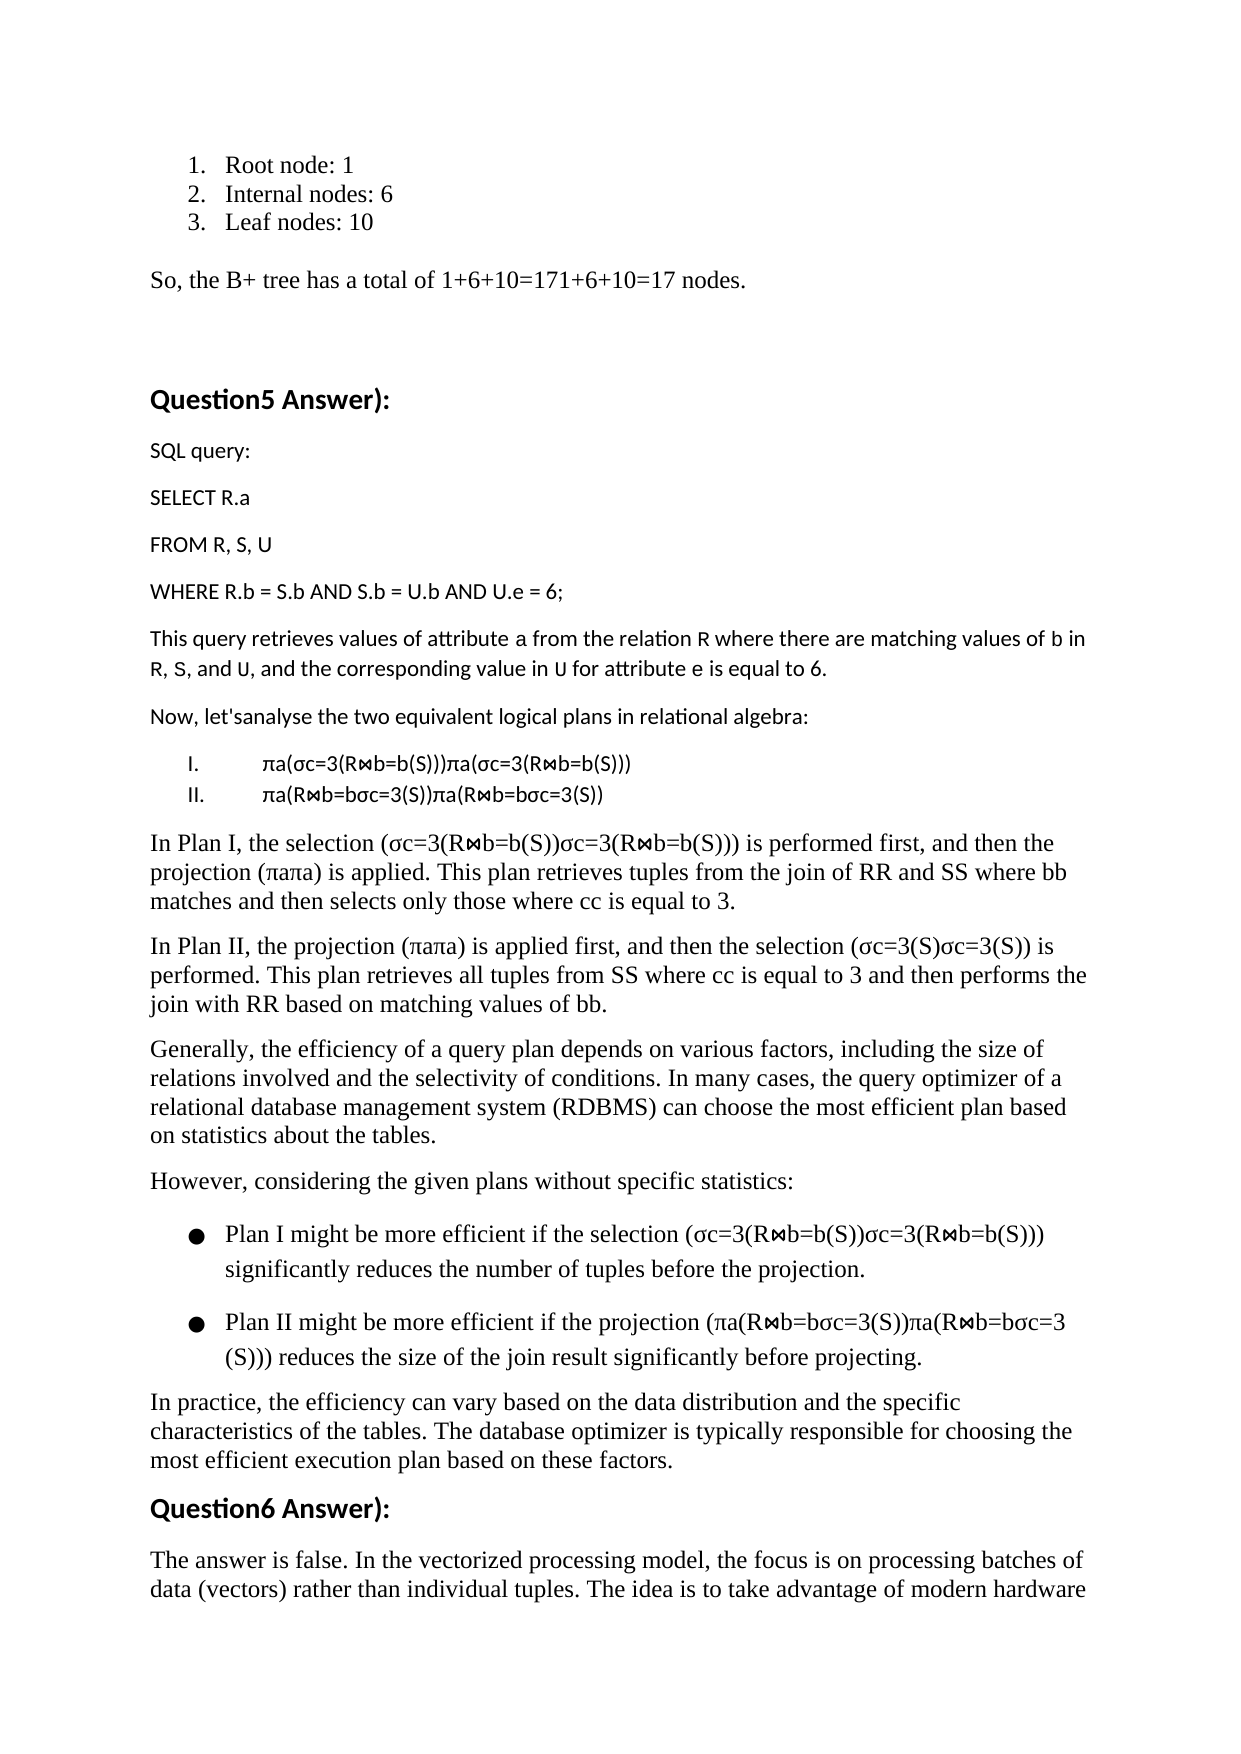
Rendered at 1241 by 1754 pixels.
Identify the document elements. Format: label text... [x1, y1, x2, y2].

text Generally, the efficiency of a query plan depends on various factors, including the size of relations involved and the selectivity of conditions. In many cases, the query optimizer of a relational database management system (RDBMS) can choose the most efficient plan based on statistics about the tables. [150, 1034, 1090, 1149]
text In Plan I, the selection (σc=3(R⋈b=b(S))σc=3​(R⋈b​=b(S))) is performed first, and then the projection (πaπa​) is applied. This plan retrieves tuples from the join of RR and SS where bb matches and then selects only those where cc is equal to 3. [150, 827, 1090, 914]
text However, considering the given plans without specific statistics: [150, 1166, 1090, 1194]
text Question6 Answer): [150, 1490, 1090, 1526]
text Now, let'sanalyse the two equivalent logical plans in relational algebra: [150, 702, 1090, 730]
text Question5 Answer): [150, 381, 1090, 417]
text SELECT R.a [150, 483, 1090, 511]
text In Plan II, the projection (πaπa​) is applied first, and then the selection (σc=3(S)σc=3​(S)) is performed. This plan retrieves all tuples from SS where cc is equal to 3 and then performs the join with RR based on matching values of bb. [150, 931, 1090, 1017]
text SQL query: [150, 436, 1090, 464]
text In practice, the efficiency can vary based on the data distribution and the specific characteristics of the tables. The database optimizer is typically responsible for choosing the most efficient execution plan based on these factors. [150, 1387, 1090, 1474]
list Internal nodes: 6 [187, 179, 1090, 207]
list Leaf nodes: 10 [187, 207, 1090, 236]
text WHERE R.b = S.b AND S.b = U.b AND U.e = 6; [150, 577, 1090, 605]
list πa(σc=3(R⋈b=b(S)))πa​(σc=3​(R⋈b​=b(S))) [187, 749, 1090, 777]
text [150, 1545, 1090, 1603]
list Plan II might be more efficient if the projection (πa(R⋈b=bσc=3(S))πa​(R⋈b​=bσc=3​(S))) reduces the size of the join result significantly before projecting. [187, 1299, 1090, 1371]
text This query retrieves values of attribute a from the relation R where there are matching values of b in R, S, and U, and the corresponding value in U for attribute e is equal to 6. [150, 624, 1090, 683]
list Plan I might be more efficient if the selection (σc=3(R⋈b=b(S))σc=3​(R⋈b​=b(S))) significantly reduces the number of tuples before the projection. [187, 1211, 1090, 1283]
text So, the B+ tree has a total of 1+6+10=171+6+10=17 nodes. [150, 265, 1090, 294]
list πa(R⋈b=bσc=3(S))πa​(R⋈b​=bσc=3​(S)) [187, 779, 1090, 808]
text FROM R, S, U [150, 530, 1090, 558]
list Root node: 1 [187, 150, 1090, 179]
